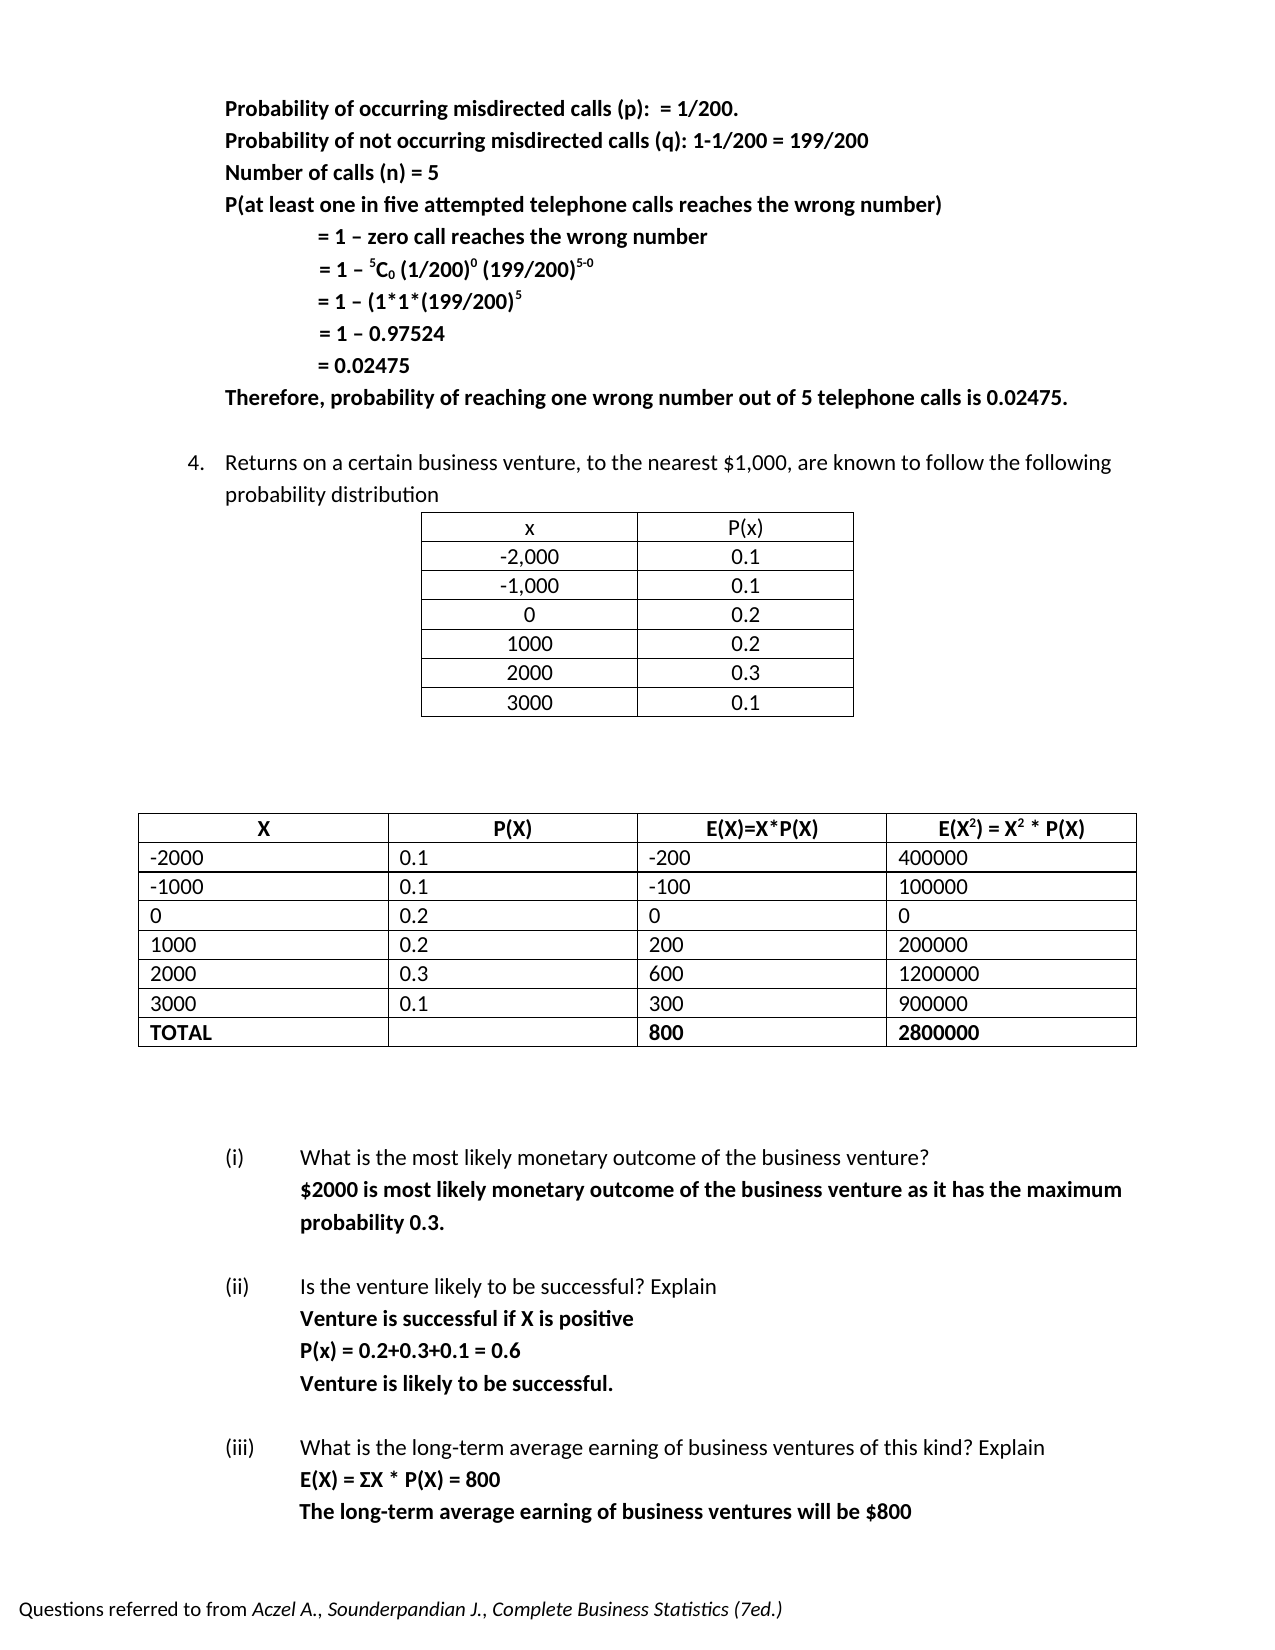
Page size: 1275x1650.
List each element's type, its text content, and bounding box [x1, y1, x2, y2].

list Venture is successful if X is positive [300, 1304, 1125, 1332]
table_cell 300 [638, 989, 886, 1017]
table_cell -2,000 [422, 542, 637, 570]
table_header E(X2) = X2 * P(X) [887, 814, 1136, 842]
list P(x) = 0.2+0.3+0.1 = 0.6 [300, 1336, 1125, 1364]
table_cell 0.1 [389, 989, 637, 1017]
table_cell 0.1 [389, 843, 637, 871]
table_cell 900000 [887, 989, 1136, 1017]
list Probability of occurring misdirected calls (p): = 1/200. [225, 94, 1125, 122]
table_header x [422, 513, 637, 541]
table_cell 0.1 [638, 571, 853, 599]
table_cell 0 [638, 901, 886, 929]
table_cell 0.2 [389, 931, 637, 958]
table_cell 0.3 [638, 659, 853, 687]
list Probability of not occurring misdirected calls (q): 1-1/200 = 199/200 [225, 126, 1125, 154]
table_header P(X) [389, 814, 637, 842]
table_cell -200 [638, 843, 886, 871]
table_cell 0.2 [389, 901, 637, 929]
text The long-term average earning of business ventures will be $800 [150, 1497, 1125, 1525]
table_cell 200000 [887, 931, 1136, 958]
list What is the long-term average earning of business ventures of this kind? Explain [225, 1433, 1125, 1461]
table_cell 0.2 [638, 600, 853, 628]
table_cell -2000 [139, 843, 388, 871]
table_cell 0.3 [389, 960, 637, 988]
table_cell [389, 1018, 637, 1046]
table_cell 2000 [422, 659, 637, 687]
table_cell 2800000 [887, 1018, 1136, 1046]
list = 1 – (1*1*(199/200)5 [225, 287, 1125, 315]
table_cell -100 [638, 873, 886, 900]
table_cell 0.1 [389, 873, 637, 900]
list Therefore, probability of reaching one wrong number out of 5 telephone calls is 0.02475. [225, 383, 1125, 411]
table_cell 100000 [887, 873, 1136, 900]
list $2000 is most likely monetary outcome of the business venture as it has the maximum probability 0.3. [300, 1176, 1125, 1236]
list Venture is likely to be successful. [300, 1369, 1125, 1397]
table_header E(X)=X*P(X) [638, 814, 886, 842]
table_cell 0.1 [638, 542, 853, 570]
list = 1 – 5C0 (1/200)0 (199/200)5-0 [225, 255, 1125, 283]
table_cell -1000 [139, 873, 388, 900]
table_cell 400000 [887, 843, 1136, 871]
table_cell 1000 [422, 630, 637, 657]
table_cell 0.2 [638, 630, 853, 657]
list P(at least one in five attempted telephone calls reaches the wrong number) [225, 190, 1125, 218]
table_cell 2000 [139, 960, 388, 988]
table_cell 0 [139, 901, 388, 929]
list E(X) = ƩX * P(X) = 800 [300, 1465, 1125, 1493]
table_cell 0.1 [638, 688, 853, 716]
list = 1 – zero call reaches the wrong number [225, 222, 1125, 251]
table_header P(x) [638, 513, 853, 541]
table_cell 1200000 [887, 960, 1136, 988]
table_cell 800 [638, 1018, 886, 1046]
table_cell 3000 [422, 688, 637, 716]
table_cell 600 [638, 960, 886, 988]
list Returns on a certain business venture, to the nearest $1,000, are known to follow the following probability distribution [187, 448, 1125, 508]
table_cell -1,000 [422, 571, 637, 599]
table_cell 3000 [139, 989, 388, 1017]
list = 1 – 0.97524 [225, 319, 1125, 347]
list Number of calls (n) = 5 [225, 158, 1125, 186]
table_header X [139, 814, 388, 842]
table_cell 0 [422, 600, 637, 628]
list What is the most likely monetary outcome of the business venture? [225, 1143, 1125, 1171]
list = 0.02475 [225, 351, 1125, 379]
table_cell 1000 [139, 931, 388, 958]
table_cell 200 [638, 931, 886, 958]
list Is the venture likely to be successful? Explain [225, 1272, 1125, 1300]
table_cell 0 [887, 901, 1136, 929]
table_cell TOTAL [139, 1018, 388, 1046]
